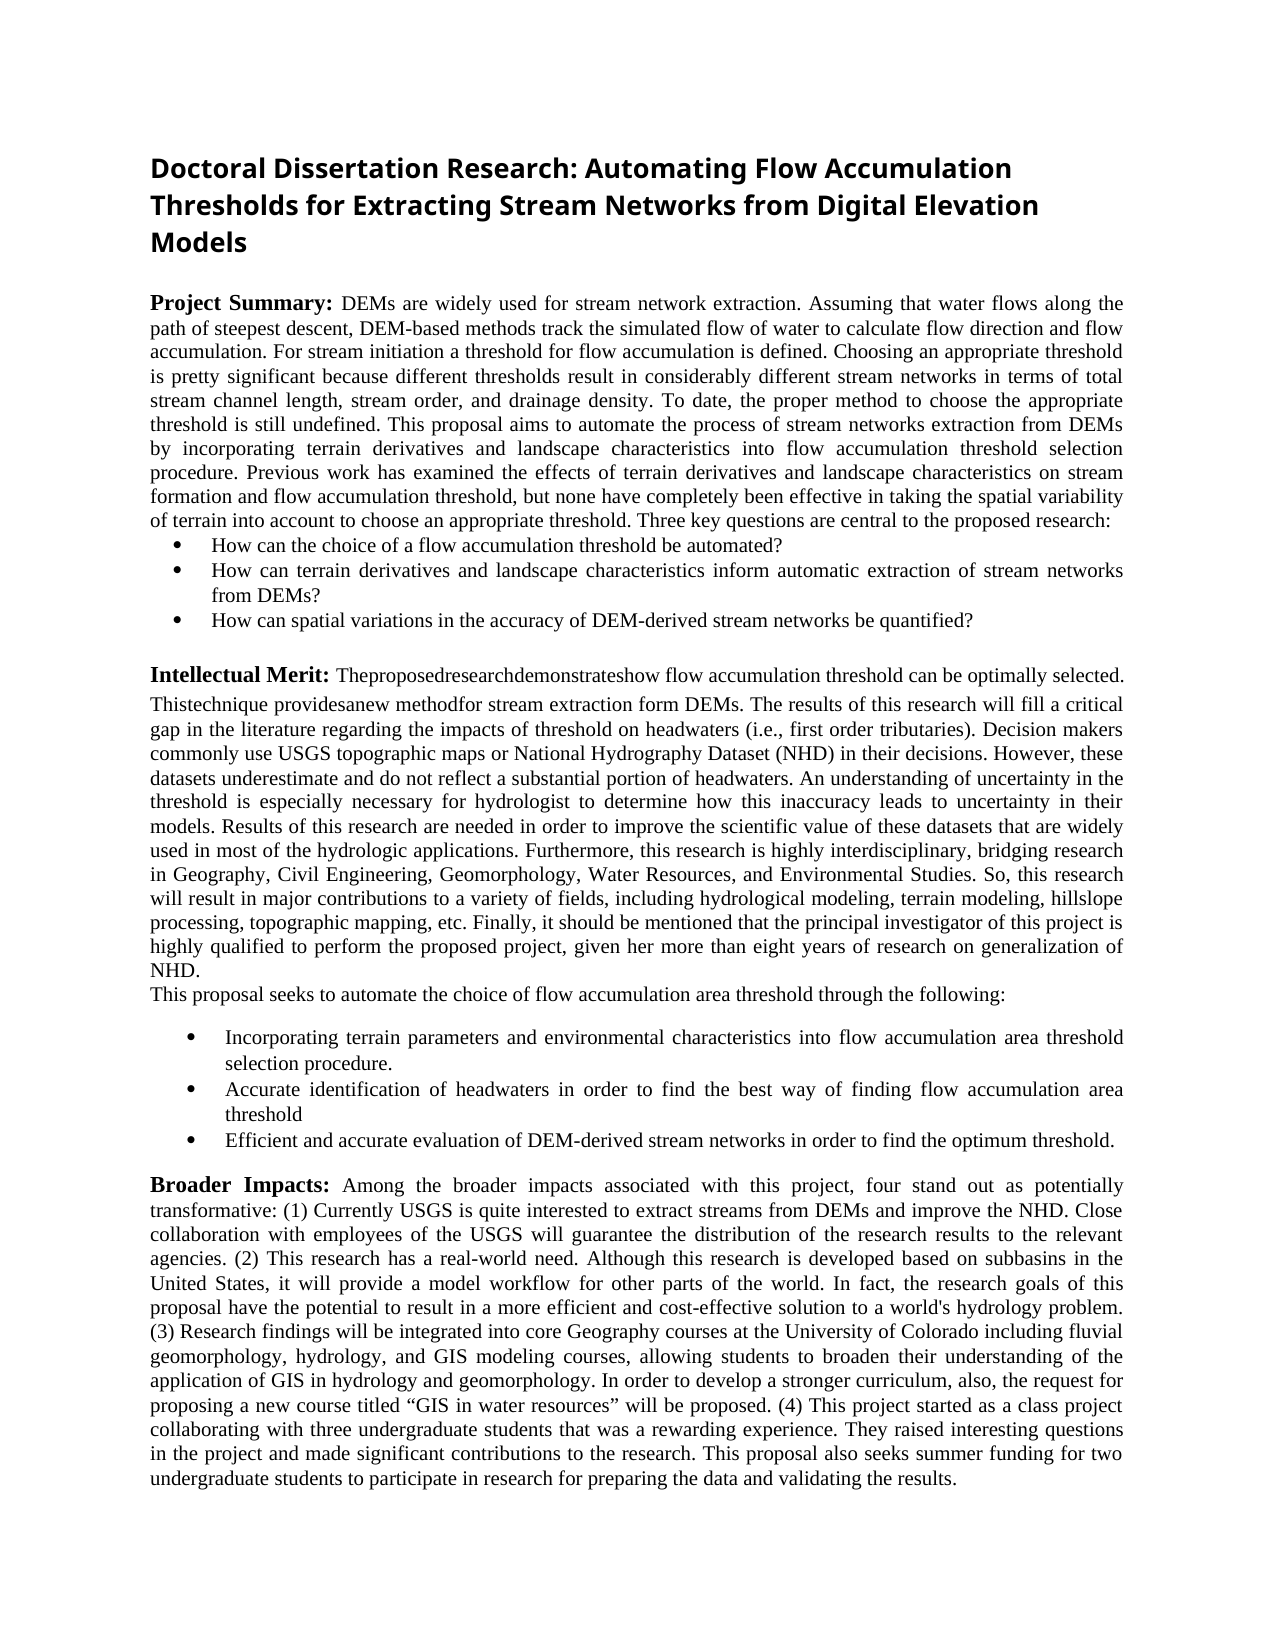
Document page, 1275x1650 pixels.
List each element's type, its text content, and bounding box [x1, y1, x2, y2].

list Accurate identification of headwaters in order to find the best way of finding flow accumulation area threshold [187, 1076, 1125, 1126]
list How can the choice of a flow accumulation threshold be automated? [174, 532, 1125, 557]
list Incorporating terrain parameters and environmental characteristics into flow accumulation area threshold selection procedure. [187, 1024, 1125, 1074]
text This proposal seeks to automate the choice of flow accumulation area threshold through the following: [150, 982, 1125, 1006]
list How can terrain derivatives and landscape characteristics inform automatic extraction of stream networks from DEMs? [174, 557, 1125, 607]
text Project Summary: DEMs are widely used for stream network extraction. Assuming that water flows along the path of steepest descent, DEM-based methods track the simulated flow of water to calculate flow direction and flow accumulation. For stream initiation a threshold for flow accumulation is defined. Choosing an appropriate threshold is pretty significant because different thresholds result in considerably different stream networks in terms of total stream channel length, stream order, and drainage density. To date, the proper method to choose the appropriate threshold is still undefined. This proposal aims to automate the process of stream networks extraction from DEMs by incorporating terrain derivatives and landscape characteristics into flow accumulation threshold selection procedure. Previous work has examined the effects of terrain derivatives and landscape characteristics on stream formation and flow accumulation threshold, but none have completely been effective in taking the spatial variability of terrain into account to choose an appropriate threshold. Three key questions are central to the proposed research: [150, 289, 1125, 532]
list How can spatial variations in the accuracy of DEM-derived stream networks be quantified? [174, 607, 1125, 632]
text Broader Impacts: Among the broader impacts associated with this project, four stand out as potentially transformative: (1) Currently USGS is quite interested to extract streams from DEMs and improve the NHD. Close collaboration with employees of the USGS will guarantee the distribution of the research results to the relevant agencies. (2) This research has a real-world need. Although this research is developed based on subbasins in the United States, it will provide a model workflow for other parts of the world. In fact, the research goals of this proposal have the potential to result in a more efficient and cost-effective solution to a world's hydrology problem. (3) Research findings will be integrated into core Geography courses at the University of Colorado including fluvial geomorphology, hydrology, and GIS modeling courses, allowing students to broaden their understanding of the application of GIS in hydrology and geomorphology. In order to develop a stronger curriculum, also, the request for proposing a new course titled “GIS in water resources” will be proposed. (4) This project started as a class project collaborating with three undergraduate students that was a rewarding experience. They raised interesting questions in the project and made significant contributions to the research. This proposal also seeks summer funding for two undergraduate students to participate in research for preparing the data and validating the results. [150, 1171, 1125, 1490]
list Efficient and accurate evaluation of DEM-derived stream networks in order to find the optimum threshold. [187, 1128, 1125, 1152]
text Intellectual Merit: The proposed research demonstrates how flow accumulation threshold can be optimally selected. This technique provides a new method for stream extraction form DEMs. The results of this research will fill a critical gap in the literature regarding the impacts of threshold on headwaters (i.e., first order tributaries). Decision makers commonly use USGS topographic maps or National Hydrography Dataset (NHD) in their decisions. However, these datasets underestimate and do not reflect a substantial portion of headwaters. An understanding of uncertainty in the threshold is especially necessary for hydrologist to determine how this inaccuracy leads to uncertainty in their models. Results of this research are needed in order to improve the scientific value of these datasets that are widely used in most of the hydrologic applications. Furthermore, this research is highly interdisciplinary, bridging research in Geography, Civil Engineering, Geomorphology, Water Resources, and Environmental Studies. So, this research will result in major contributions to a variety of fields, including hydrological modeling, terrain modeling, hillslope processing, topographic mapping, etc. Finally, it should be mentioned that the principal investigator of this project is highly qualified to perform the proposed project, given her more than eight years of research on generalization of NHD. [150, 660, 1125, 982]
text Doctoral Dissertation Research: Automating Flow Accumulation Thresholds for Extracting Stream Networks from Digital Elevation Models [150, 150, 1125, 261]
